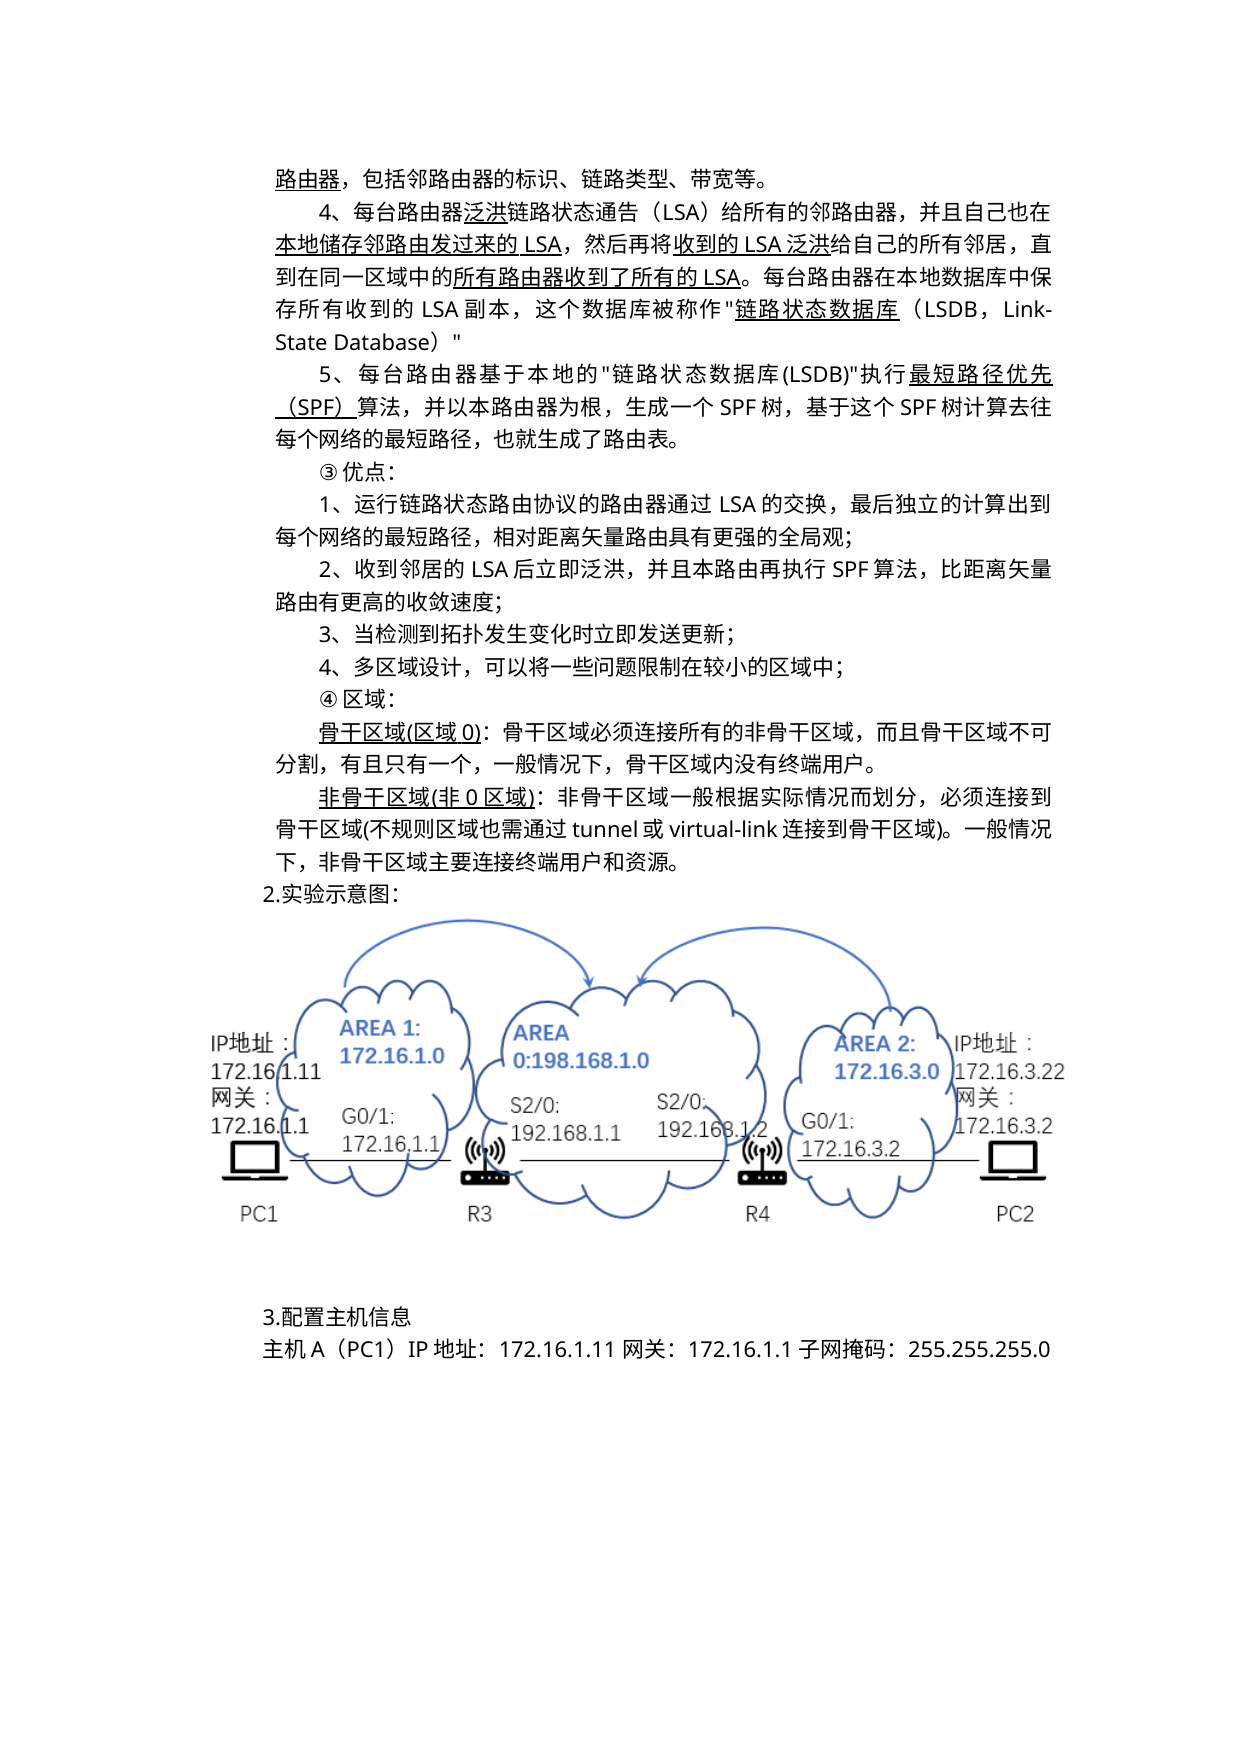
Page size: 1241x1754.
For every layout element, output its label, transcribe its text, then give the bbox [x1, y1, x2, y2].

text 2、收到邻居的LSA后立即泛洪，并且本路由再执行SPF算法，比距离矢量路由有更高的收敛速度； [275, 552, 1053, 617]
text 骨干区域(区域0)：骨干区域必须连接所有的非骨干区域，而且骨干区域不可分割，有且只有一个，一般情况下，骨干区域内没有终端用户。 [275, 714, 1053, 779]
text 3.配置主机信息 [262, 1299, 1053, 1332]
text ③优点： [275, 454, 1053, 487]
text 4、多区域设计，可以将一些问题限制在较小的区域中； [275, 649, 1053, 682]
picture [187, 909, 1086, 1288]
text 非骨干区域(非0区域)：非骨干区域一般根据实际情况而划分，必须连接到骨干区域(不规则区域也需通过tunnel或virtual-link连接到骨干区域)。一般情况下，非骨干区域主要连接终端用户和资源。 [275, 779, 1053, 877]
text 5、每台路由器基于本地的"链路状态数据库(LSDB)"执行最短路径优先（SPF）算法，并以本路由器为根，生成一个SPF树，基于这个SPF树计算去往每个网络的最短路径，也就生成了路由表。 [275, 357, 1053, 454]
text 3、当检测到拓扑发生变化时立即发送更新； [275, 617, 1053, 649]
text 4、每台路由器泛洪链路状态通告（LSA）给所有的邻路由器，并且自己也在本地储存邻路由发过来的LSA，然后再将收到的LSA泛洪给自己的所有邻居，直到在同一区域中的所有路由器收到了所有的LSA。每台路由器在本地数据库中保存所有收到的LSA副本，这个数据库被称作"链路状态数据库（LSDB，Link-State Database）" [275, 194, 1053, 357]
text ④区域： [275, 682, 1053, 714]
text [275, 162, 1053, 194]
text 1、运行链路状态路由协议的路由器通过LSA的交换，最后独立的计算出到每个网络的最短路径，相对距离矢量路由具有更强的全局观； [275, 487, 1053, 552]
text 2.实验示意图： [262, 877, 1053, 909]
text 主机A（PC1）IP地址：172.16.1.11 网关：172.16.1.1 子网掩码：255.255.255.0 [262, 1332, 1053, 1364]
